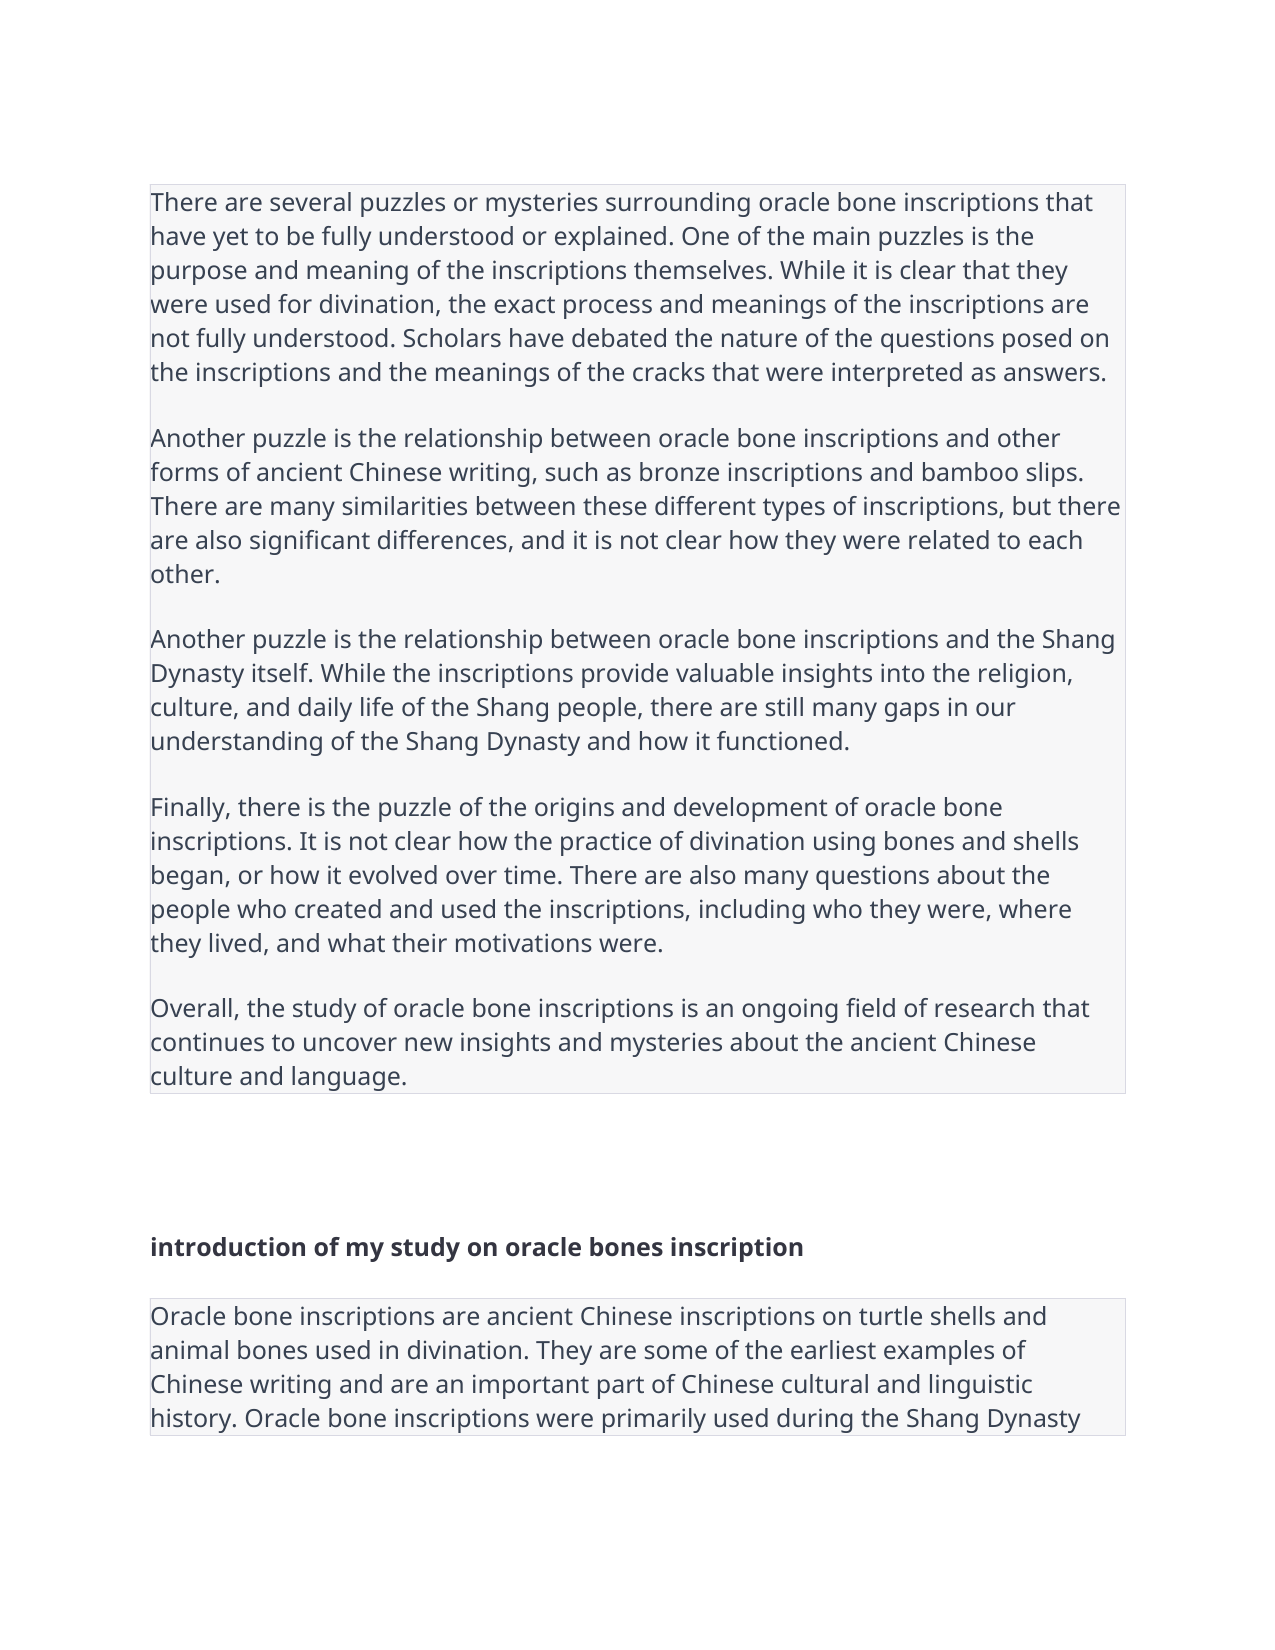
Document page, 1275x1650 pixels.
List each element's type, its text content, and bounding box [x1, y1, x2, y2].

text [151, 1299, 1125, 1435]
text Overall, the study of oracle bone inscriptions is an ongoing field of research that continues to uncover new insights and mysteries about the ancient Chinese culture and language. [151, 990, 1125, 1093]
text Finally, there is the puzzle of the origins and development of oracle bone inscriptions. It is not clear how the practice of divination using bones and shells began, or how it evolved over time. There are also many questions about the people who created and used the inscriptions, including who they were, where they lived, and what their motivations were. [151, 789, 1125, 959]
text Another puzzle is the relationship between oracle bone inscriptions and other forms of ancient Chinese writing, such as bronze inscriptions and bamboo slips. There are many similarities between these different types of inscriptions, but there are also significant differences, and it is not clear how they were related to each other. [151, 420, 1125, 591]
text introduction of my study on oracle bones inscription [150, 1230, 1125, 1264]
text There are several puzzles or mysteries surrounding oracle bone inscriptions that have yet to be fully understood or explained. One of the main puzzles is the purpose and meaning of the inscriptions themselves. While it is clear that they were used for divination, the exact process and meanings of the inscriptions are not fully understood. Scholars have debated the nature of the questions posed on the inscriptions and the meanings of the cracks that were interpreted as answers. [151, 185, 1125, 389]
text Another puzzle is the relationship between oracle bone inscriptions and the Shang Dynasty itself. While the inscriptions provide valuable insights into the religion, culture, and daily life of the Shang people, there are still many gaps in our understanding of the Shang Dynasty and how it functioned. [151, 621, 1125, 758]
